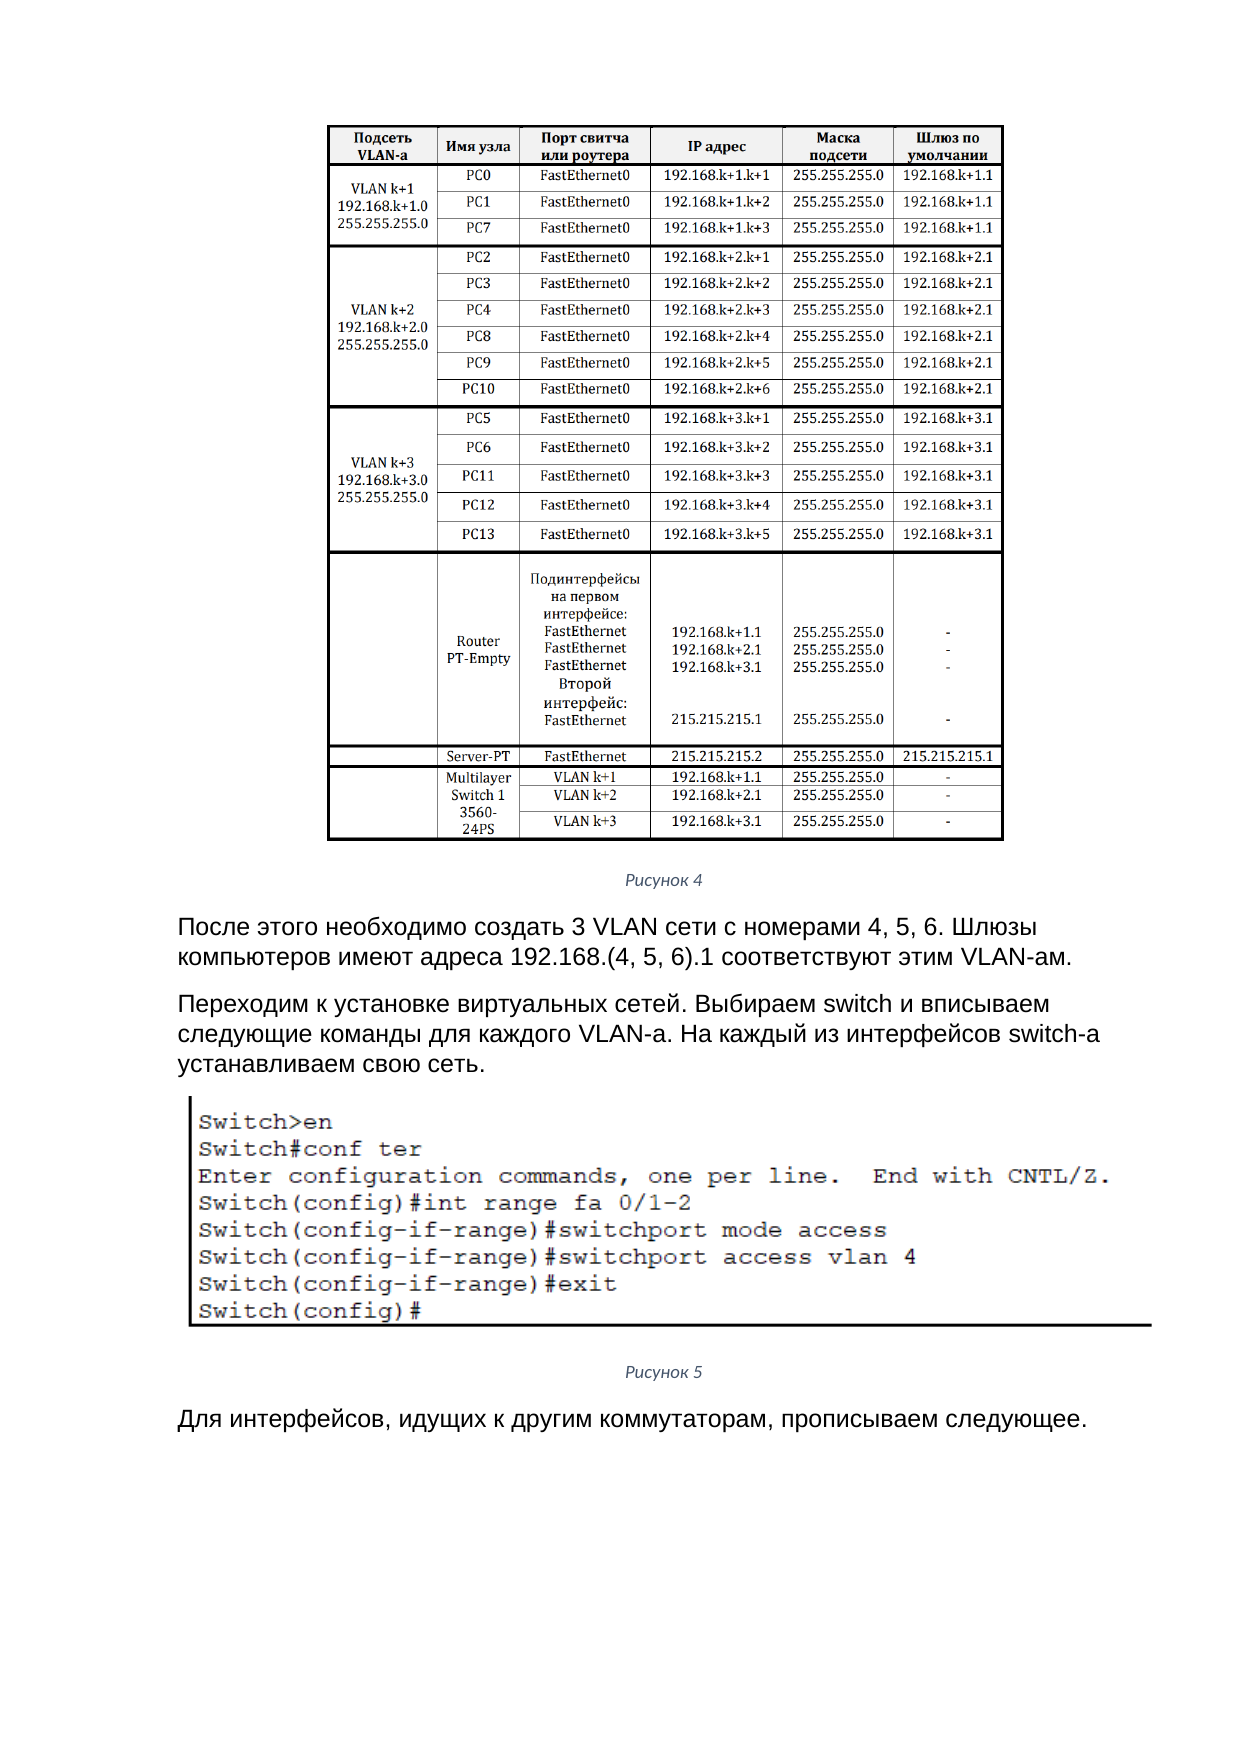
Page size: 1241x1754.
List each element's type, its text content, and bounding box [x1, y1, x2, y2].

text Рисунок 5 [177, 1360, 1152, 1383]
picture [177, 1096, 1152, 1342]
text После этого необходимо создать 3 VLAN сети c номерами 4, 5, 6. Шлюзы компьютеров имеют адреса 192.168.(4, 5, 6).1 соответствуют этим VLAN-ам. [177, 912, 1152, 971]
text Для интерфейсов, идущих к другим коммутаторам, прописываем следующее. [177, 1404, 1152, 1432]
picture [319, 118, 1010, 851]
text Рисунок 4 [177, 868, 1152, 891]
text Переходим к установке виртуальных сетей. Выбираем switch и вписываем следующие команды для каждого VLAN-а. На каждый из интерфейсов switch-a устанавливаем свою сеть. [177, 989, 1152, 1078]
